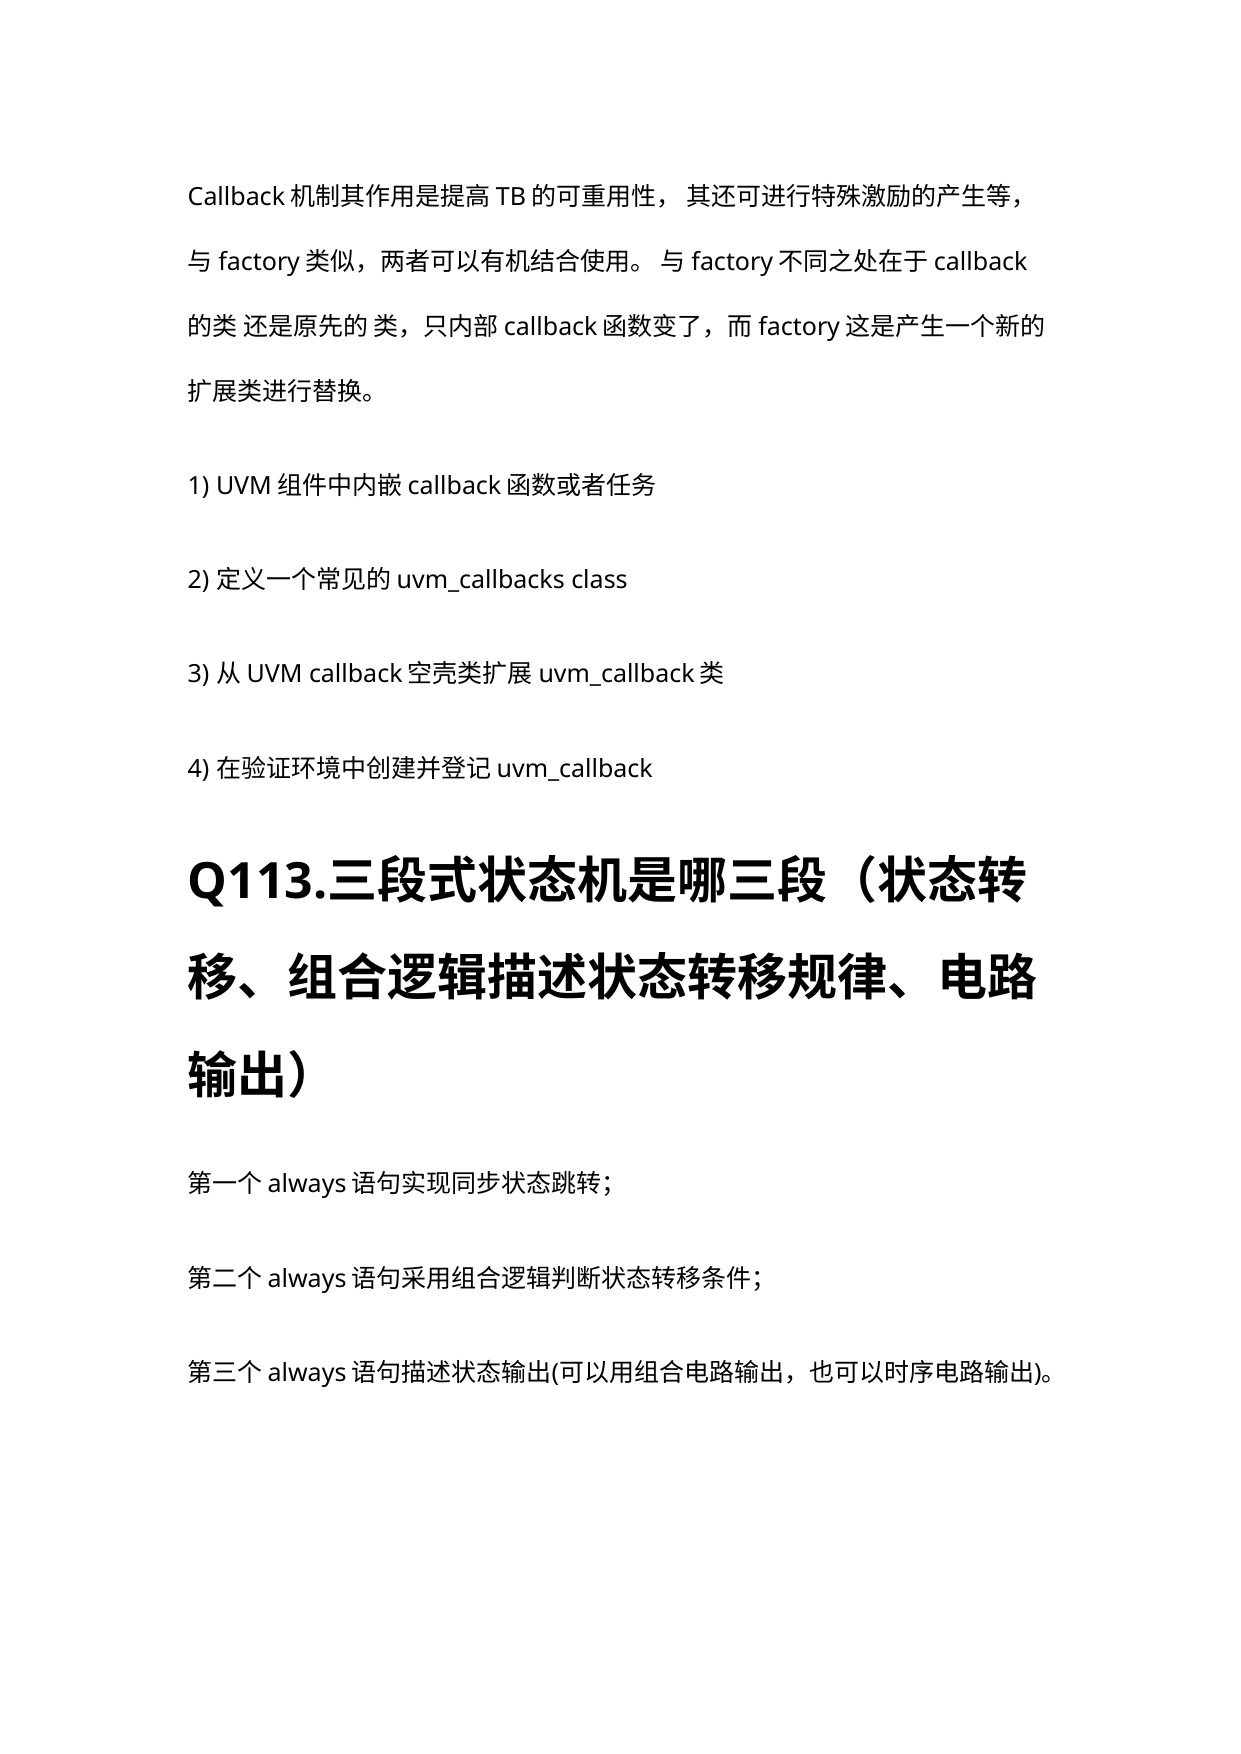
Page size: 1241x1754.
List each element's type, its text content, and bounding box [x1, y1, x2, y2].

text 第二个always语句采用组合逻辑判断状态转移条件； [187, 1244, 1053, 1309]
text Q113.三段式状态机是哪三段（状态转移、组合逻辑描述状态转移规律、电路输出） [187, 828, 1053, 1120]
text 1) UVM组件中内嵌 callback函数或者任务 [187, 451, 1053, 516]
text Callback机制其作用是提高 TB的可重用性， 其还可进行特殊激励的产生等， 与 factory类似，两者可以有机结合使用。 与 factory不同之处在于 callback的类 还是原先的 类，只内部callback函数变了，而 factory这是产生一个新的扩展类进行替换。 [187, 162, 1053, 422]
text 第一个always语句实现同步状态跳转； [187, 1149, 1053, 1214]
text 2) 定义一个常见的 uvm_callbacks class [187, 545, 1053, 610]
text 4) 在验证环境中创建并登记 uvm_callback [187, 734, 1053, 799]
text 第三个always语句描述状态输出(可以用组合电路输出，也可以时序电路输出)。 [187, 1338, 1053, 1403]
text 3) 从 UVM callback空壳类扩展 uvm_callback类 [187, 639, 1053, 704]
